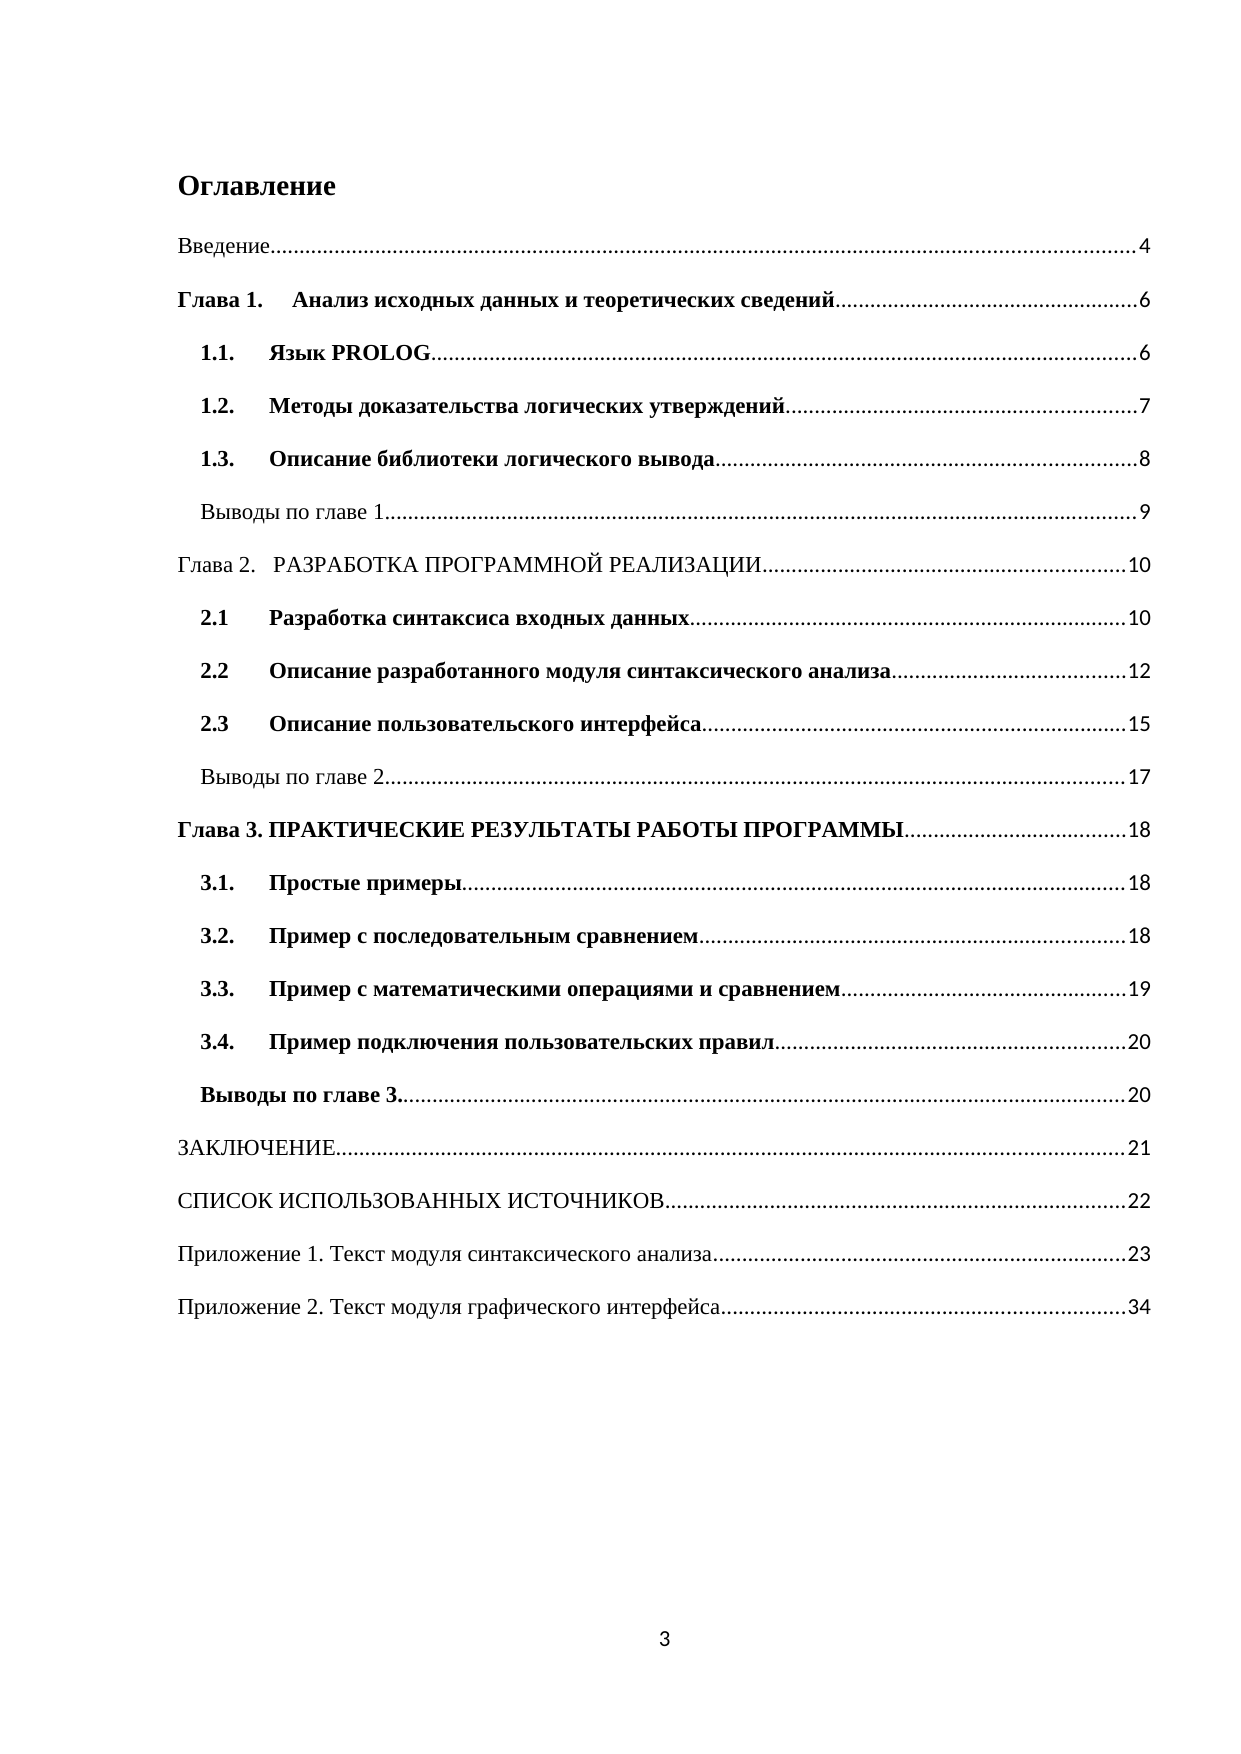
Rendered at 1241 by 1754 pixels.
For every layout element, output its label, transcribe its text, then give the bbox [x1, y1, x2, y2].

text Выводы по главе 3. 20 [200, 1080, 1152, 1108]
text Глава 3. ПРАКТИЧЕСКИЕ РЕЗУЛЬТАТЫ РАБОТЫ ПРОГРАММЫ 18 [177, 815, 1152, 843]
text 3.1. Простые примеры 18 [200, 868, 1152, 896]
text 2.1 Разработка синтаксиса входных данных 10 [200, 603, 1152, 631]
text ЗАКЛЮЧЕНИЕ 21 [177, 1133, 1152, 1161]
text 1.1. Язык PROLOG 6 [200, 338, 1152, 366]
text Приложение 2. Текст модуля графического интерфейса 34 [177, 1292, 1152, 1320]
text Выводы по главе 1. 9 [200, 497, 1152, 525]
subtitle Оглавление [177, 168, 1152, 202]
text 2.2 Описание разработанного модуля синтаксического анализа 12 [200, 656, 1152, 684]
text Введение 4 [177, 232, 1152, 260]
text 3.4. Пример подключения пользовательских правил 20 [200, 1027, 1152, 1055]
text Глава 2. РАЗРАБОТКА ПРОГРАММНОЙ РЕАЛИЗАЦИИ 10 [177, 550, 1152, 578]
text Приложение 1. Текст модуля синтаксического анализа 23 [177, 1239, 1152, 1267]
text 1.3. Описание библиотеки логического вывода 8 [200, 444, 1152, 472]
text Глава 1. Анализ исходных данных и теоретических сведений 6 [177, 285, 1152, 313]
text 3.2. Пример с последовательным сравнением 18 [200, 921, 1152, 949]
text 2.3 Описание пользовательского интерфейса 15 [200, 709, 1152, 737]
text 3.3. Пример с математическими операциями и сравнением 19 [200, 974, 1152, 1002]
text 1.2. Методы доказательства логических утверждений 7 [200, 391, 1152, 419]
text СПИСОК ИСПОЛЬЗОВАННЫХ ИСТОЧНИКОВ 22 [177, 1186, 1152, 1214]
text Выводы по главе 2 17 [200, 762, 1152, 790]
